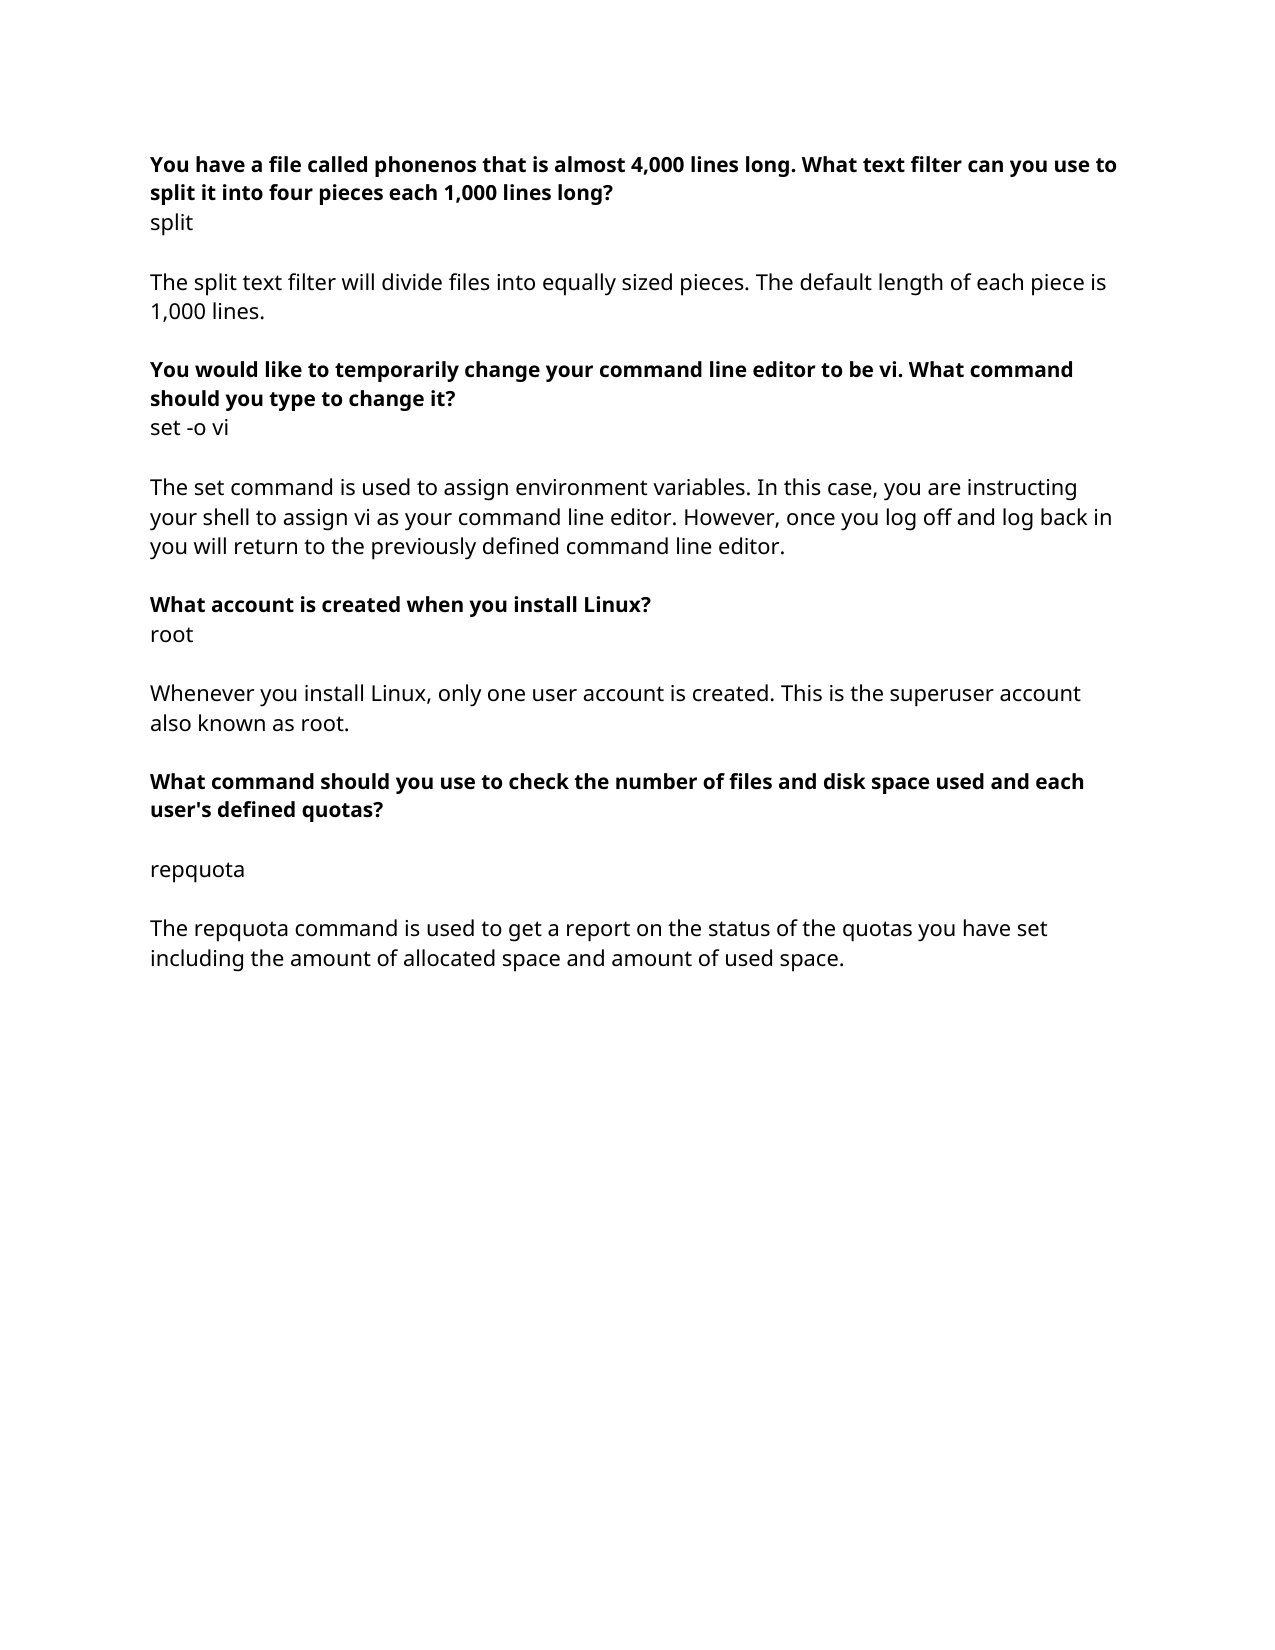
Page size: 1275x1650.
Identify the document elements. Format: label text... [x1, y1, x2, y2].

text You have a file called phonenos that is almost 4,000 lines long. What text filter can you use to split it into four pieces each 1,000 lines long? split The split text filter will divide files into equally sized pieces. The default length of each piece is 1,000 lines. [150, 150, 1125, 326]
text You would like to temporarily change your command line editor to be vi. What command should you type to change it? set -o vi The set command is used to assign environment variables. In this case, you are instructing your shell to assign vi as your command line editor. However, once you log off and log back in you will return to the previously defined command line editor. [150, 355, 1125, 561]
text What command should you use to check the number of files and disk space used and each user's defined quotas? repquota The repquota command is used to get a report on the status of the quotas you have set including the amount of allocated space and amount of used space. [150, 767, 1125, 973]
text What account is created when you install Linux? root Whenever you install Linux, only one user account is created. This is the superuser account also known as root. [150, 590, 1125, 738]
